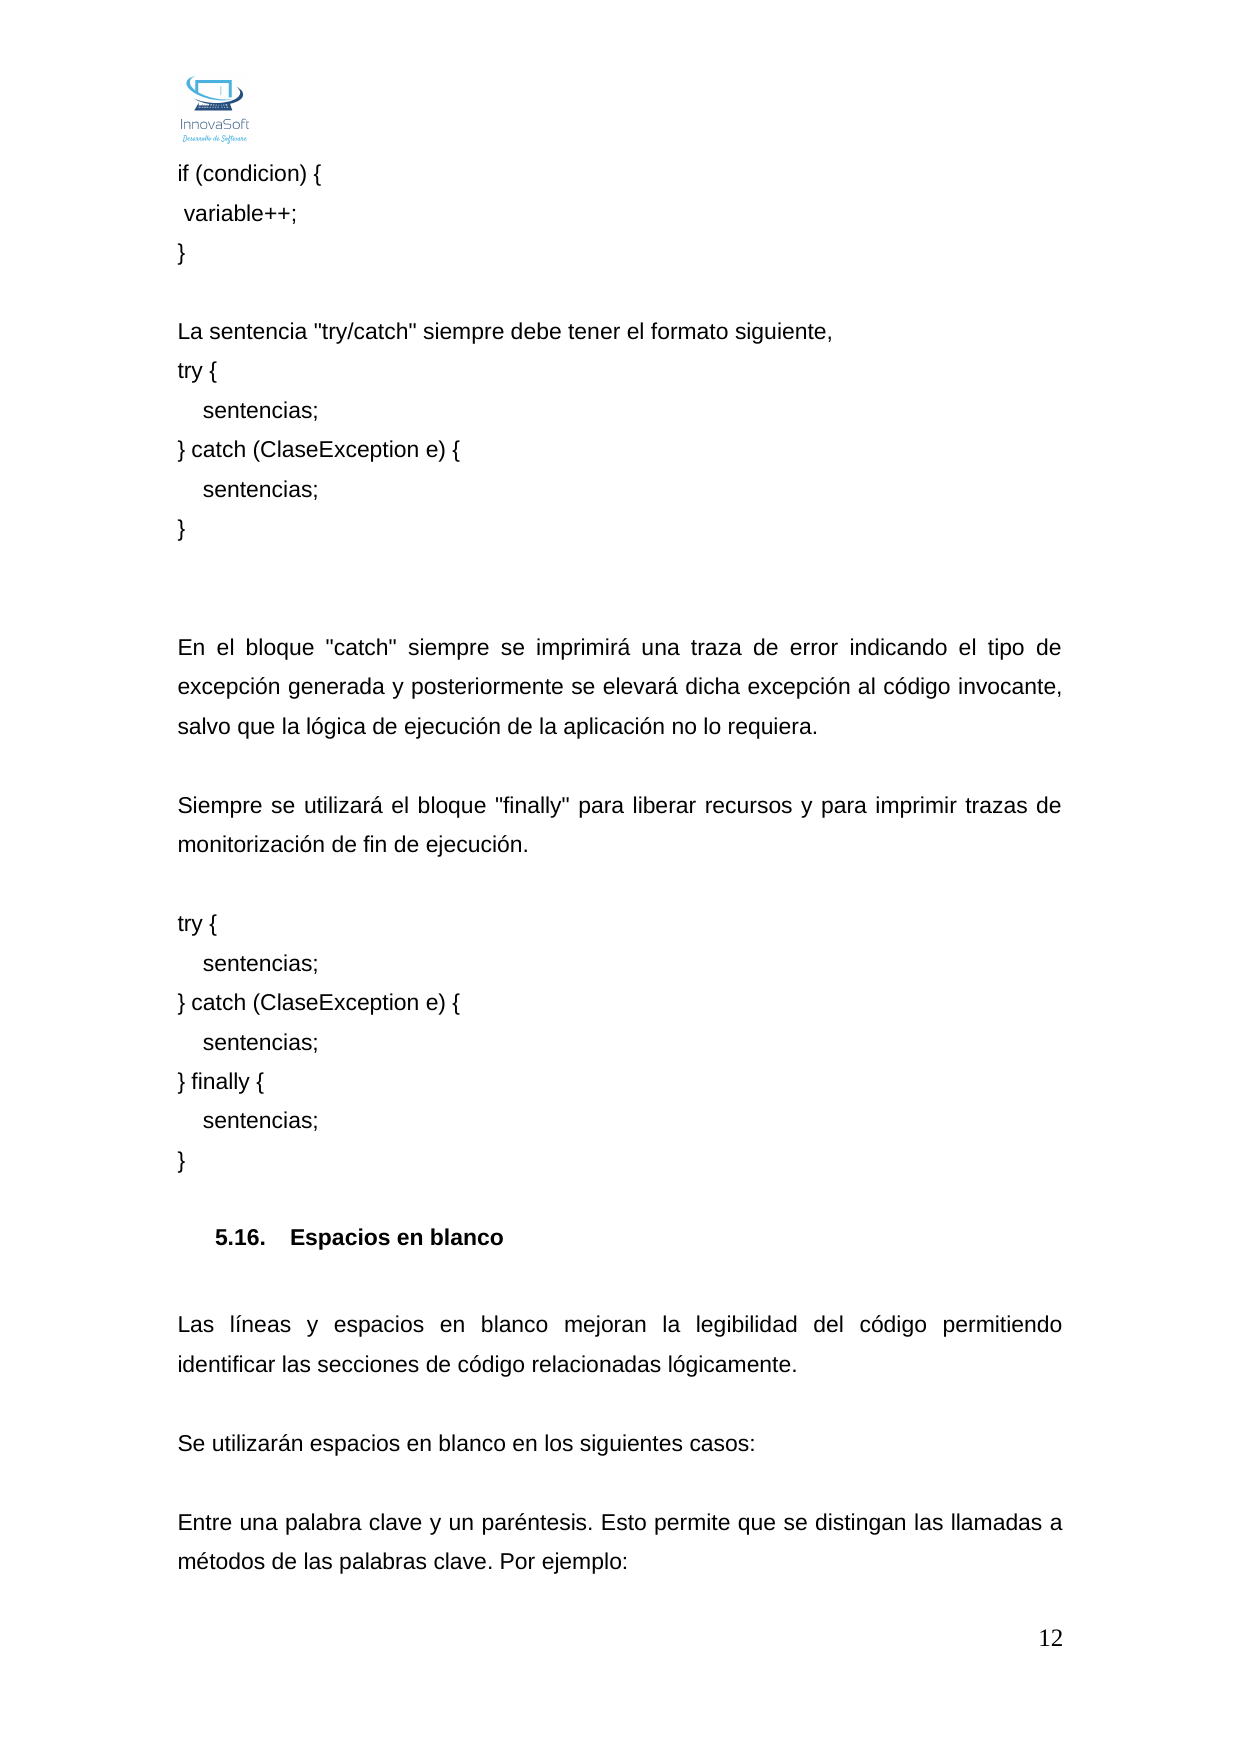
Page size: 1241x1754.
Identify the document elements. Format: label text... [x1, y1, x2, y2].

text sentencias; [177, 949, 1063, 976]
text Siempre se utilizará el bloque "finally" para liberar recursos y para imprimir trazas de monitorización de fin de ejecución. [177, 792, 1063, 857]
text variable++; [177, 199, 1063, 226]
text } finally { [177, 1068, 1063, 1094]
text sentencias; [177, 1028, 1063, 1055]
text Las líneas y espacios en blanco mejoran la legibilidad del código permitiendo identificar las secciones de código relacionadas lógicamente. [177, 1311, 1063, 1377]
text sentencias; [177, 1107, 1063, 1134]
text } catch (ClaseException e) { [177, 989, 1063, 1015]
text } catch (ClaseException e) { [177, 436, 1063, 463]
text En el bloque "catch" siempre se imprimirá una traza de error indicando el tipo de excepción generada y posteriormente se elevará dicha excepción al código invocante, salvo que la lógica de ejecución de la aplicación no lo requiera. [177, 634, 1063, 739]
picture [176, 73, 253, 147]
text Entre una palabra clave y un paréntesis. Esto permite que se distingan las llamadas a métodos de las palabras clave. Por ejemplo: [177, 1509, 1063, 1574]
text sentencias; [177, 476, 1063, 502]
text } [177, 515, 1063, 542]
text try { [177, 910, 1063, 936]
text try { [177, 357, 1063, 384]
text } [177, 1147, 1063, 1173]
text La sentencia "try/catch" siempre debe tener el formato siguiente, [177, 318, 1063, 344]
list Espacios en blanco [215, 1224, 1063, 1250]
text if (condicion) { [177, 160, 1063, 186]
text Se utilizarán espacios en blanco en los siguientes casos: [177, 1430, 1063, 1456]
text } [177, 239, 1063, 265]
text sentencias; [177, 397, 1063, 423]
